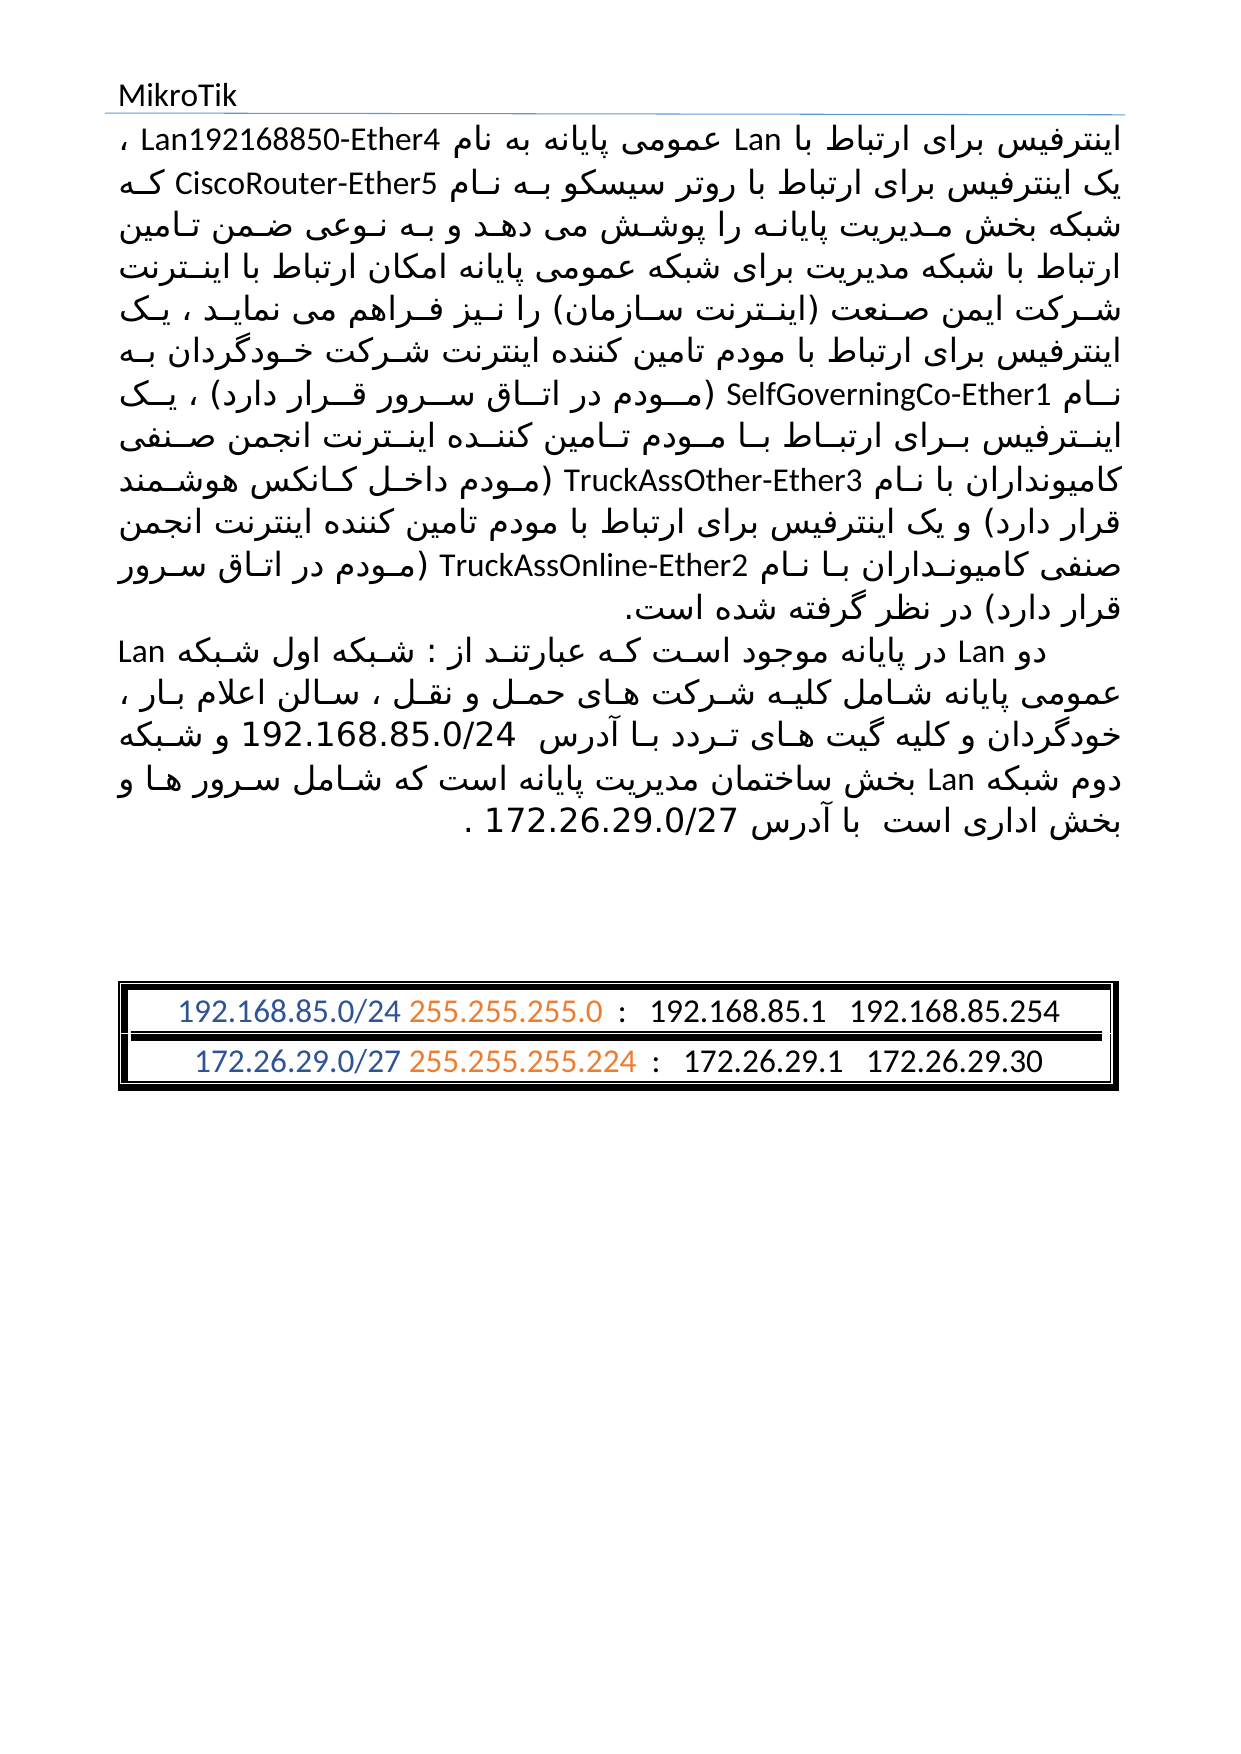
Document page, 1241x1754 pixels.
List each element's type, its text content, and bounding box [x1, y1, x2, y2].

table_cell 172.26.29.0/27 255.255.255.224 : 172.26.29.1 172.26.29.30 [123, 1031, 1113, 1081]
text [118, 118, 1122, 627]
table_header 192.168.85.0/24 255.255.255.0 : 192.168.85.1 192.168.85.254 [128, 990, 1110, 1031]
text دو Lan در پایانه موجود است که عبارتند از : شبکه اول شبکه Lan عمومی پایانه شامل کلیه شرکت های حمل و نقل ، سالن اعلام بار ، خودگردان و کلیه گیت های تردد با آدرس 192.168.85.0/24 و شبکه دوم شبکه Lan بخش ساختمان مدیریت پایانه است که شامل سرور ها و بخش اداری است با آدرس 172.26.29.0/27 . [118, 630, 1122, 840]
